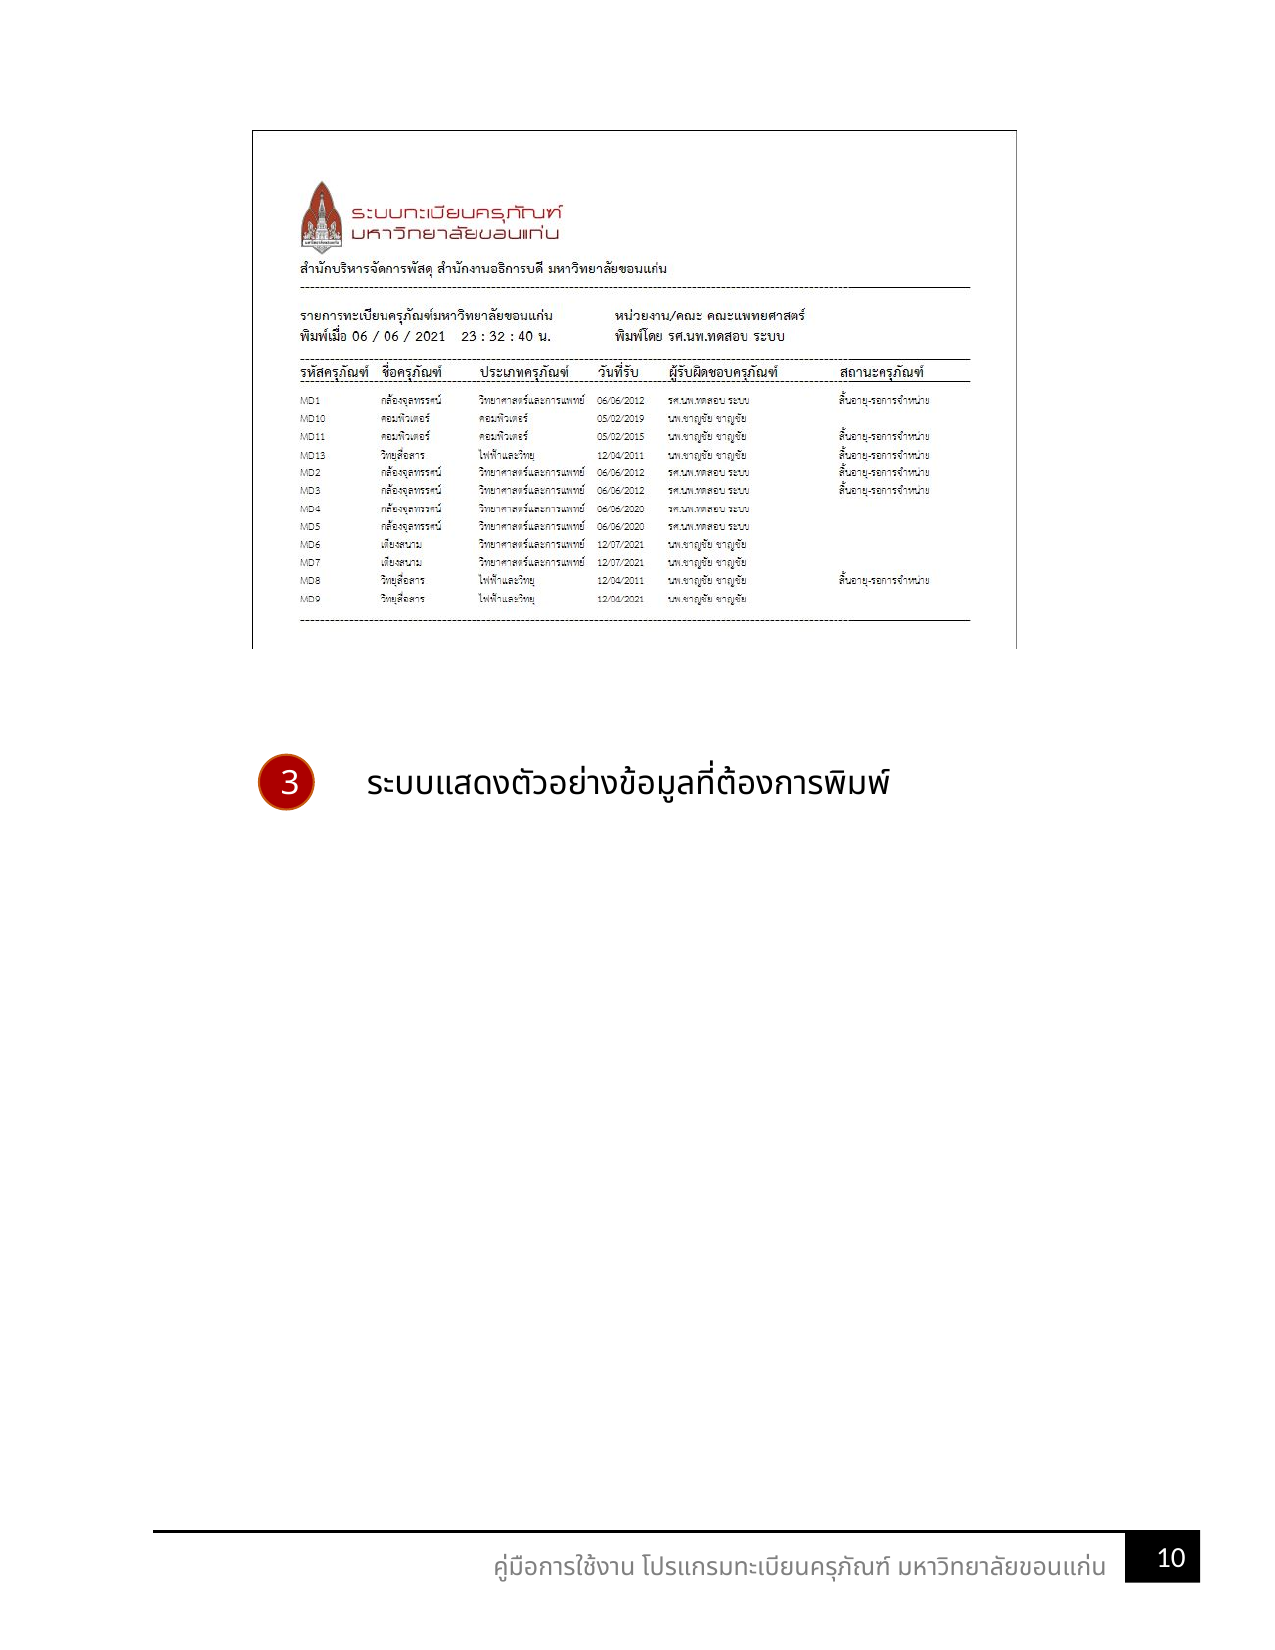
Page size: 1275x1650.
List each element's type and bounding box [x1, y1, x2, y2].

picture [251, 130, 1017, 649]
